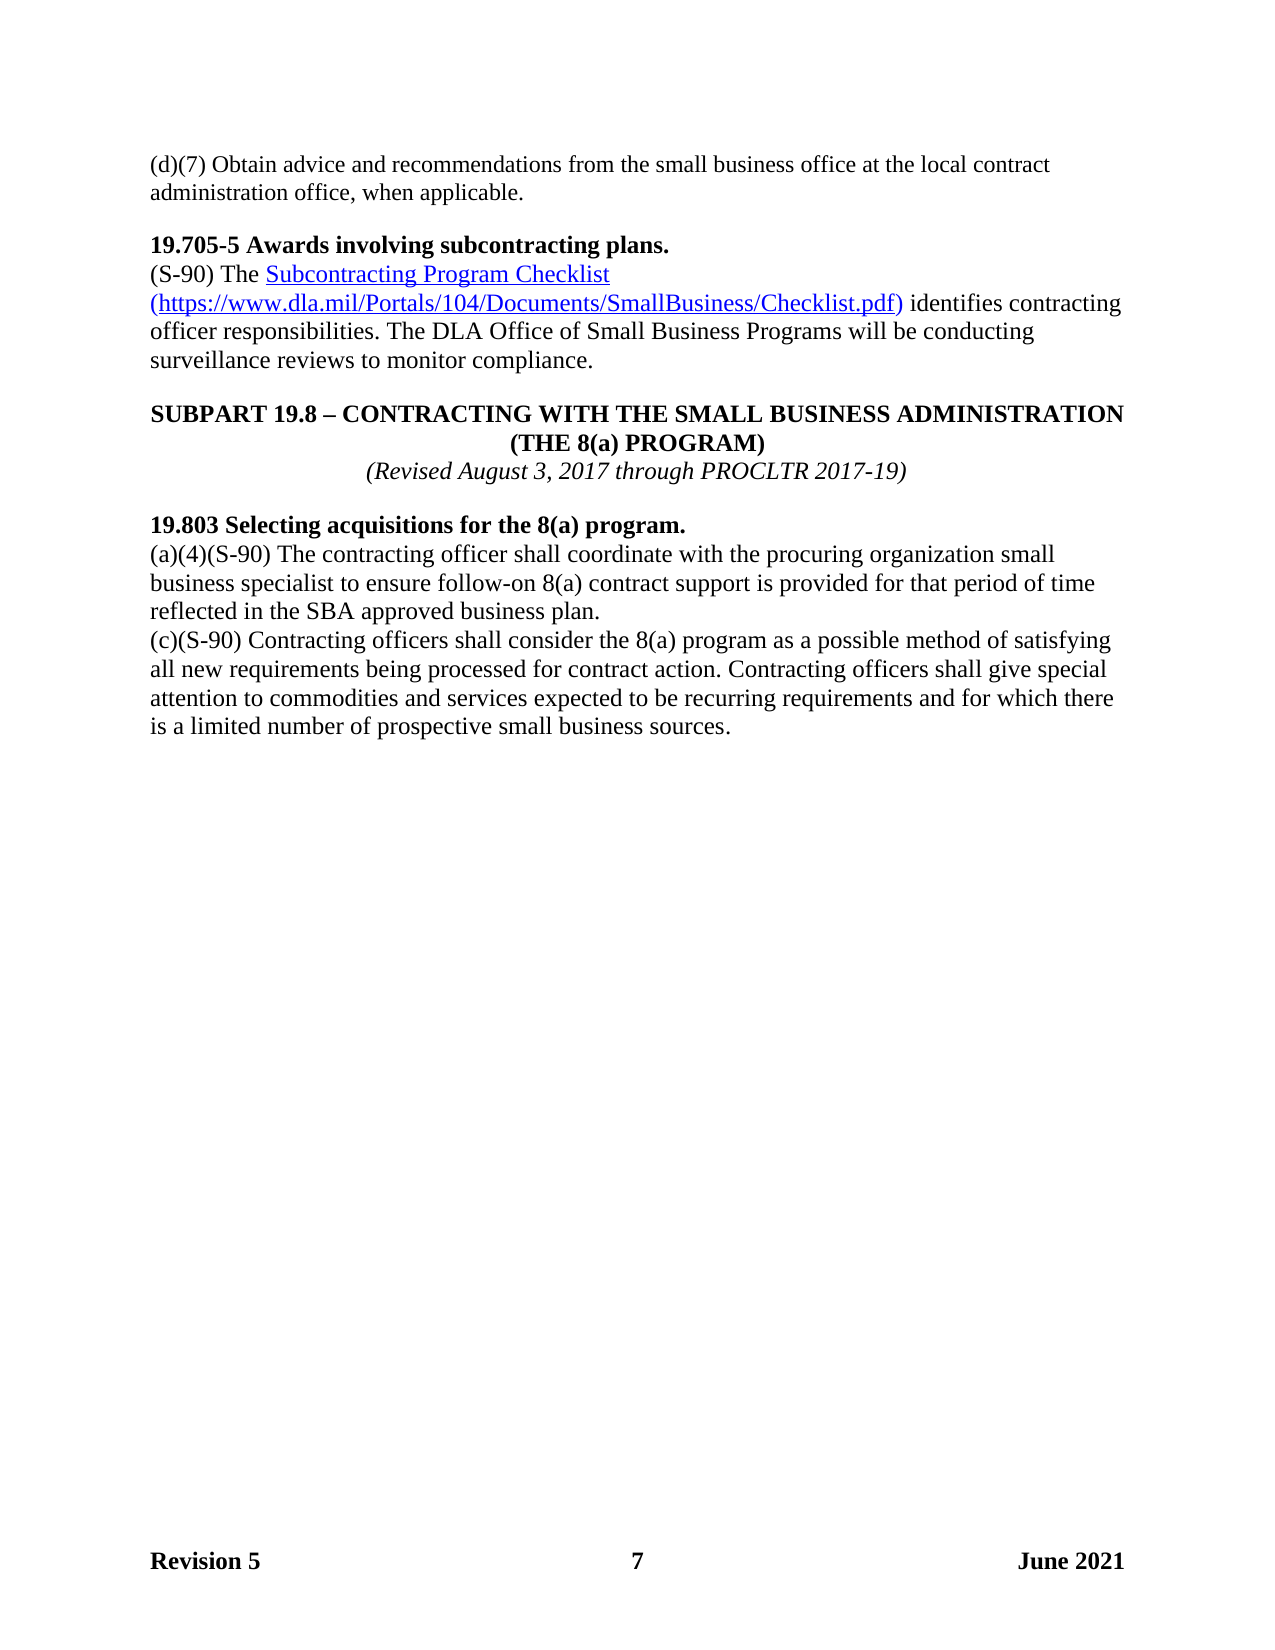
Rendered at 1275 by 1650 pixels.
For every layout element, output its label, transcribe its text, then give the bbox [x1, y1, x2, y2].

subtitle 19.803 Selecting acquisitions for the 8(a) program. [150, 510, 1125, 539]
subtitle 19.705-5 Awards involving subcontracting plans. [150, 230, 1125, 259]
text (c)(S-90) Contracting officers shall consider the 8(a) program as a possible method of satisfying all new requirements being processed for contract action. Contracting officers shall give special attention to commodities and services expected to be recurring requirements and for which there is a limited number of prospective small business sources. [150, 625, 1125, 740]
text (THE 8(a) PROGRAM) [150, 428, 1125, 456]
text (S-90) The Subcontracting Program Checklist (https://www.dla.mil/Portals/104/Documents/SmallBusiness/Checklist.pdf) identifies contracting officer responsibilities. The DLA Office of Small Business Programs will be conducting surveillance reviews to monitor compliance. [150, 259, 1125, 374]
text (a)(4)(S-90) The contracting officer shall coordinate with the procuring organization small business specialist to ensure follow-on 8(a) contract support is provided for that period of time reflected in the SBA approved business plan. [150, 539, 1125, 625]
text (Revised August 3, 2017 through PROCLTR 2017-19) [150, 456, 1125, 485]
text (d)(7) Obtain advice and recommendations from the small business office at the local contract administration office, when applicable. [150, 150, 1125, 205]
subtitle SUBPART 19.8 – CONTRACTING WITH THE SMALL BUSINESS ADMINISTRATION [150, 399, 1125, 428]
